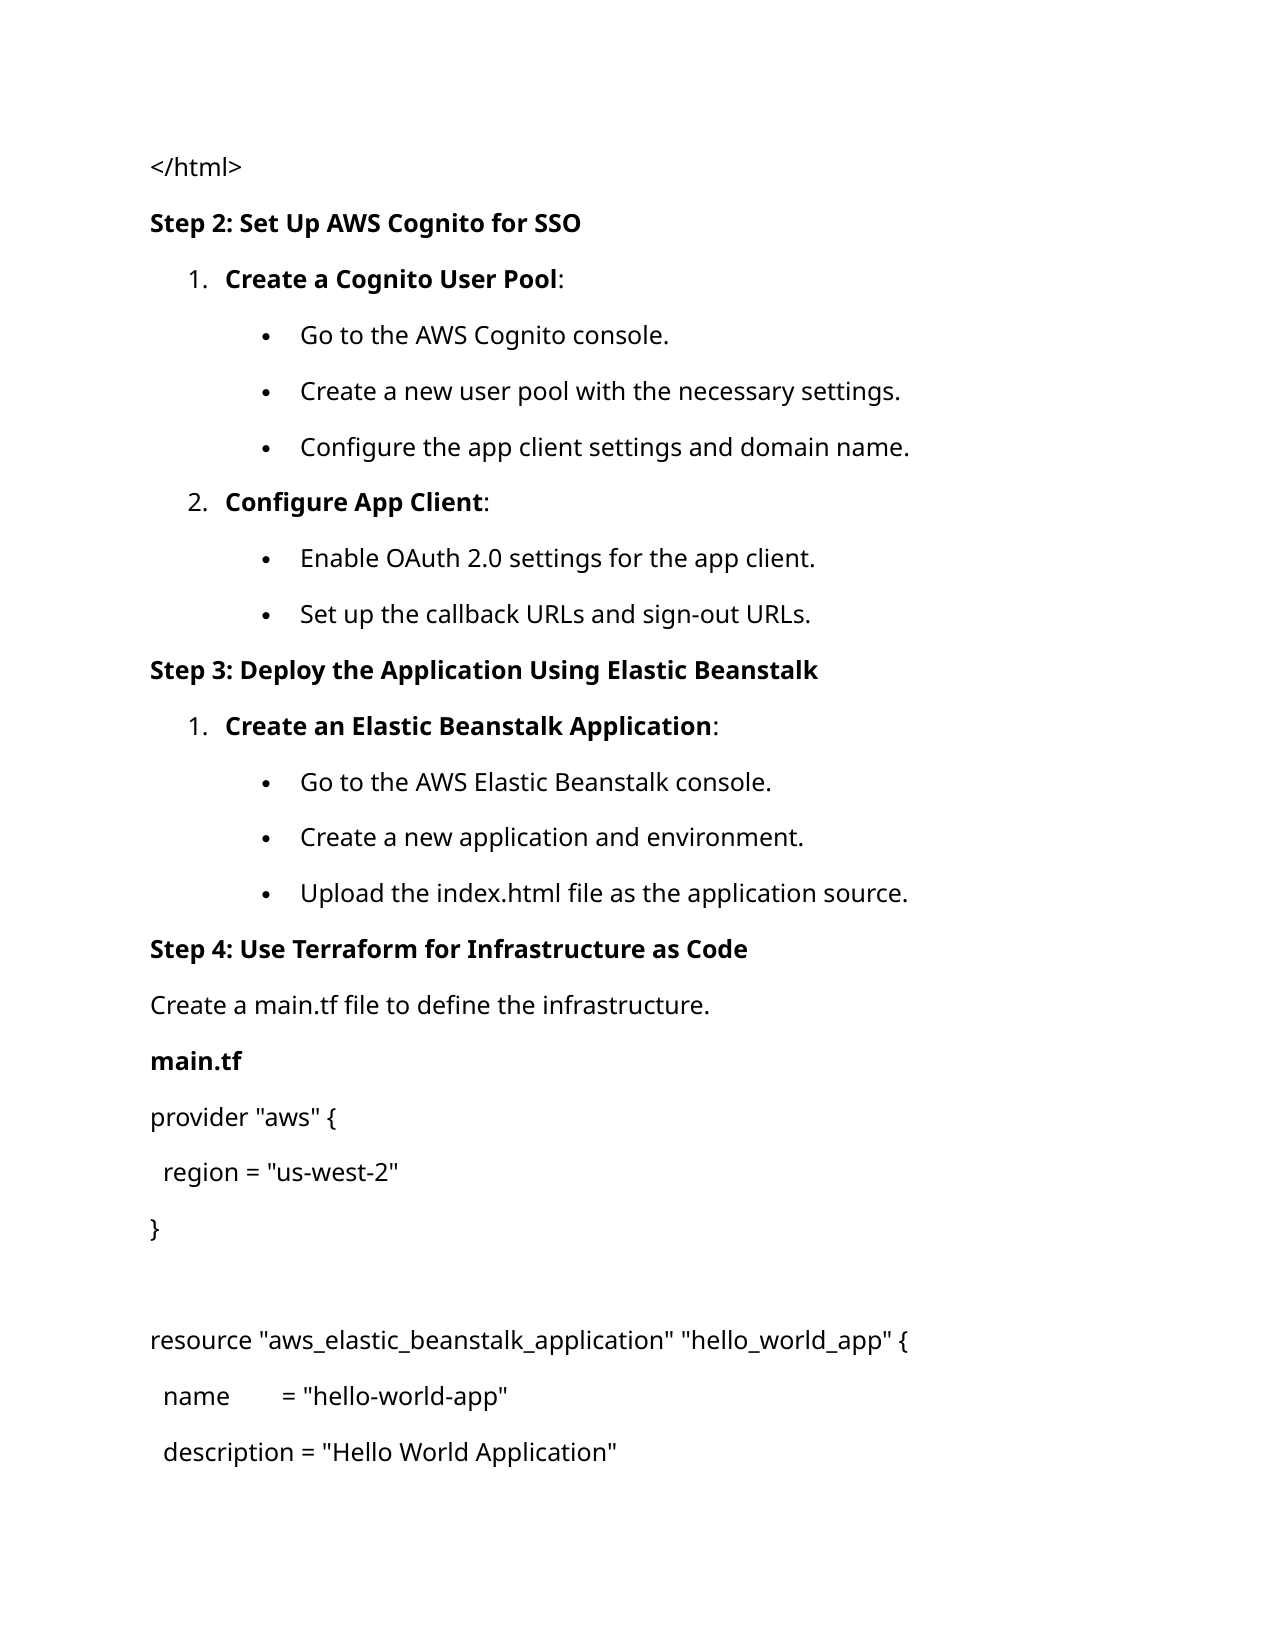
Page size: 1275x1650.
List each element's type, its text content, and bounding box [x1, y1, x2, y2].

list Create a new application and environment. [262, 820, 1125, 854]
text Step 3: Deploy the Application Using Elastic Beanstalk [150, 652, 1125, 687]
text Step 4: Use Terraform for Infrastructure as Code [150, 932, 1125, 966]
text resource "aws_elastic_beanstalk_application" "hello_world_app" { [150, 1322, 1125, 1357]
text Create a main.tf file to define the infrastructure. [150, 987, 1125, 1022]
list Go to the AWS Elastic Beanstalk console. [262, 764, 1125, 798]
list Configure the app client settings and domain name. [262, 429, 1125, 463]
text description = "Hello World Application" [150, 1434, 1125, 1468]
text } [150, 1211, 1125, 1245]
text provider "aws" { [150, 1099, 1125, 1133]
text region = "us-west-2" [150, 1155, 1125, 1189]
text main.tf [150, 1043, 1125, 1077]
list Create a Cognito User Pool: [187, 262, 1125, 296]
list Enable OAuth 2.0 settings for the app client. [262, 541, 1125, 575]
text name = "hello-world-app" [150, 1378, 1125, 1412]
list Configure App Client: [187, 485, 1125, 519]
list Go to the AWS Cognito console. [262, 317, 1125, 352]
list Upload the index.html file as the application source. [262, 876, 1125, 910]
text Step 2: Set Up AWS Cognito for SSO [150, 206, 1125, 240]
list Set up the callback URLs and sign-out URLs. [262, 597, 1125, 631]
list Create a new user pool with the necessary settings. [262, 373, 1125, 407]
text </html> [150, 150, 1125, 184]
list Create an Elastic Beanstalk Application: [187, 708, 1125, 742]
